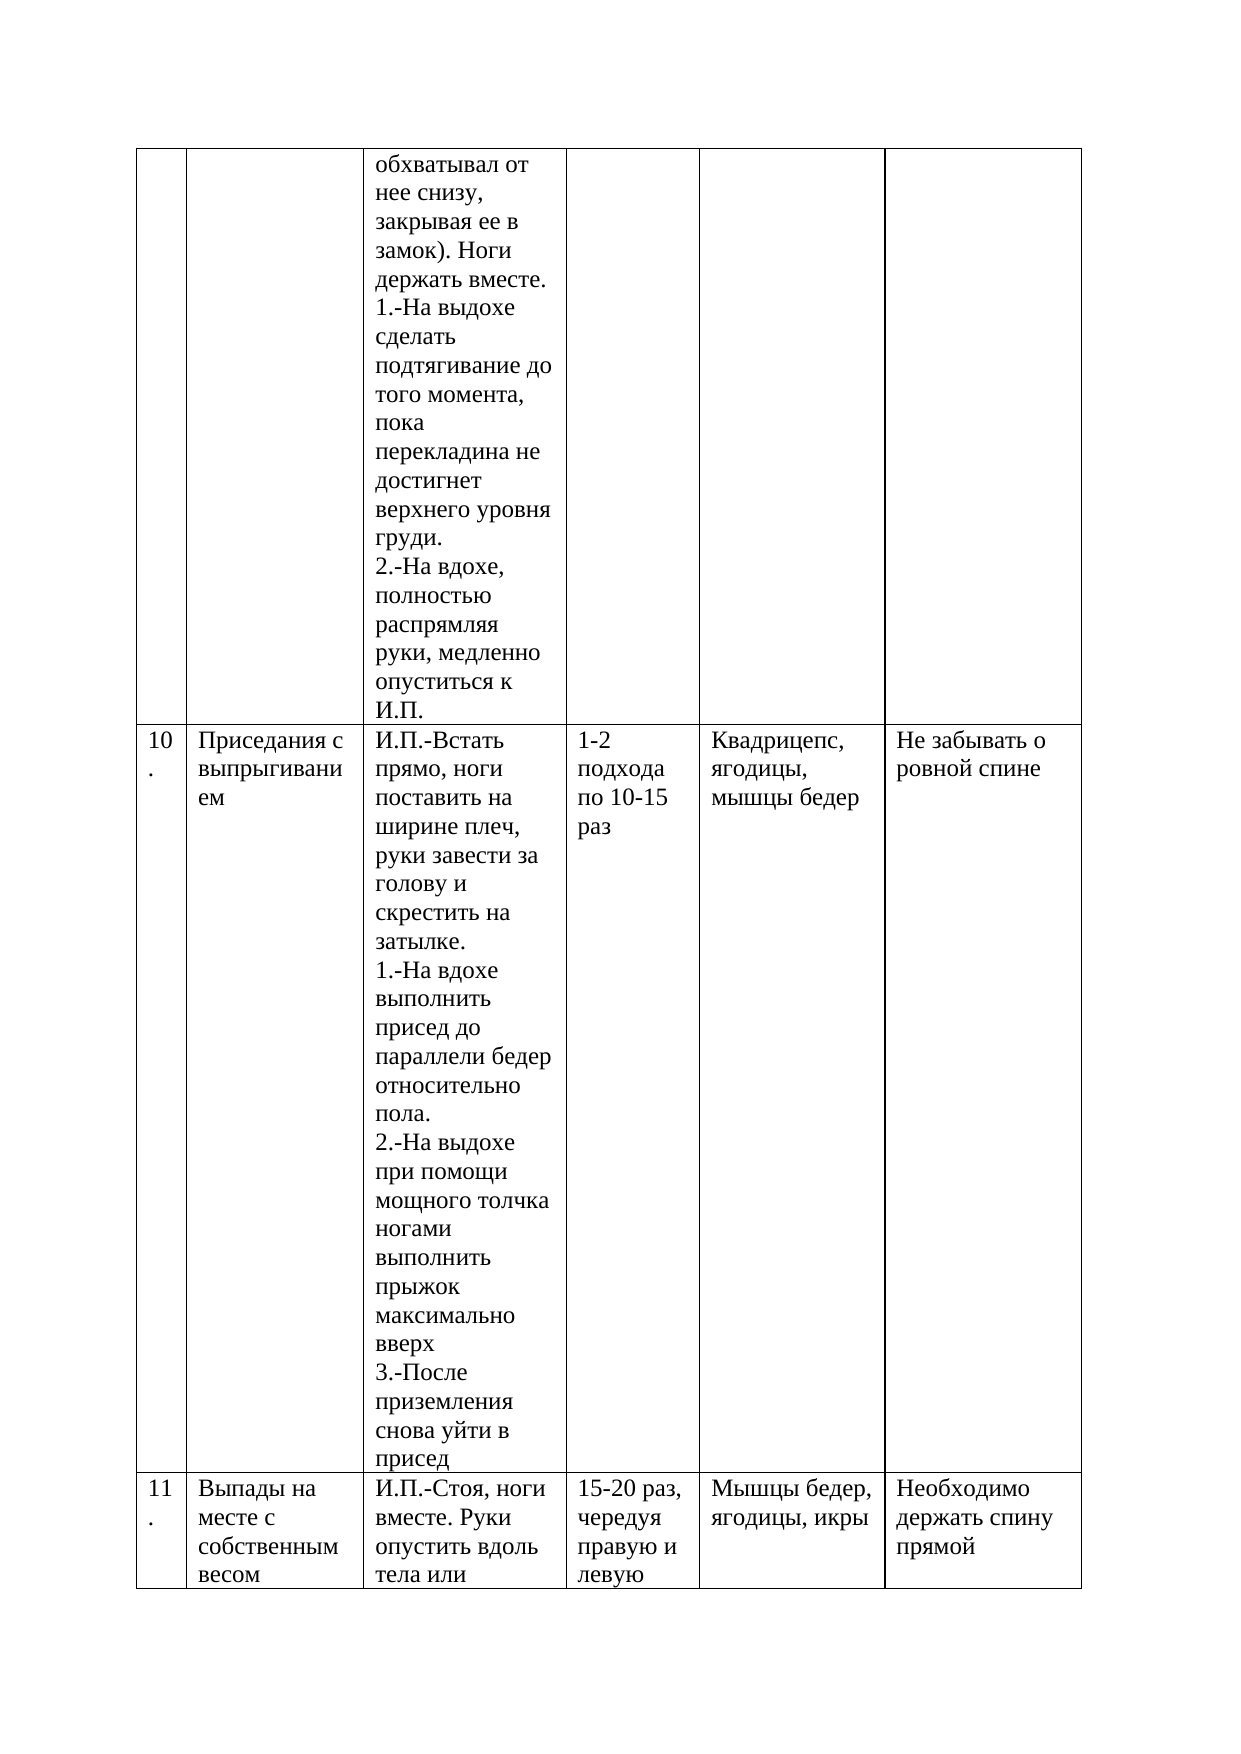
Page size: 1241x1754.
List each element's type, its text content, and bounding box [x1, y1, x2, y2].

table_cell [187, 149, 363, 724]
table_cell Квадрицепс, ягодицы, мышцы бедер [700, 725, 884, 1472]
table_cell Не забывать о ровной спине [886, 725, 1081, 1472]
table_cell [886, 1473, 1081, 1588]
table_cell 10. [137, 725, 186, 1472]
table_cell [364, 1473, 566, 1588]
table_cell Приседания с выпрыгиванием [187, 725, 363, 1472]
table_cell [700, 1473, 884, 1588]
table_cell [187, 1473, 363, 1588]
table_cell И.П.-Встать прямо, ноги поставить на ширине плеч, руки завести за голову и скрестить на затылке. 1.-На вдохе выполнить присед до параллели бедер относительно пола. 2.-На выдохе при помощи мощного толчка ногами выполнить прыжок максимально вверх 3.-После приземления снова уйти в присед [364, 725, 566, 1472]
table_cell 11. [137, 1473, 186, 1588]
table_cell [886, 149, 1081, 724]
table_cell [567, 149, 699, 724]
table_cell 1-2 подхода по 10-15 раз [567, 725, 699, 1472]
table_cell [700, 149, 884, 724]
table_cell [364, 149, 566, 724]
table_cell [567, 1473, 699, 1588]
table_cell 9. [137, 149, 186, 724]
